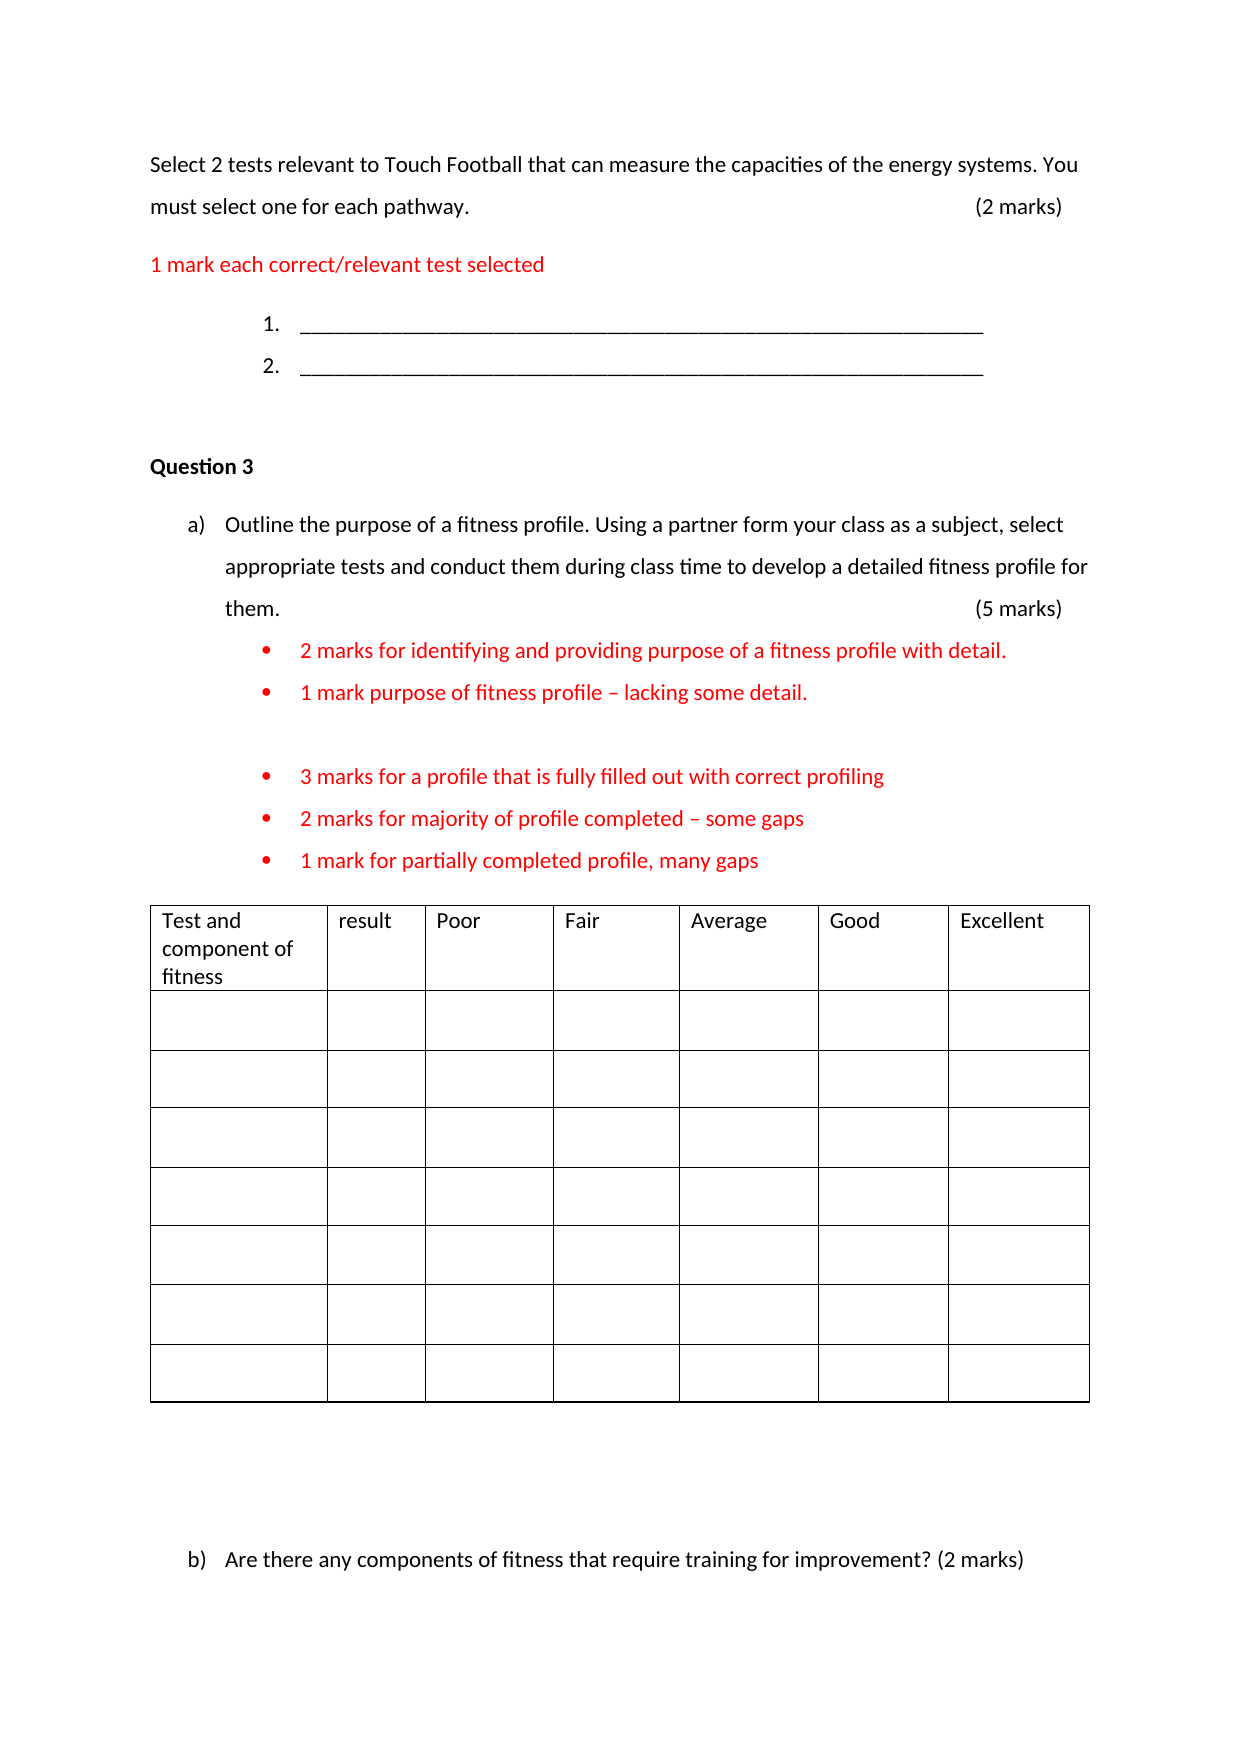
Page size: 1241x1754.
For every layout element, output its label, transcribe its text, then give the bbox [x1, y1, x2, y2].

table_cell [819, 991, 948, 1050]
table_cell [819, 1285, 948, 1344]
table_cell [949, 1345, 1089, 1401]
table_cell [949, 1051, 1089, 1107]
list 3 marks for a profile that is fully filled out with correct profiling [262, 762, 1090, 790]
table_cell [819, 1108, 948, 1167]
table_cell [680, 1051, 818, 1107]
table_header Fair [554, 906, 679, 990]
table_cell [151, 1051, 327, 1107]
table_header Test and component of fitness [151, 906, 327, 990]
table_cell [554, 1051, 679, 1107]
text Question 3 [150, 452, 1090, 480]
table_cell [949, 1226, 1089, 1284]
table_cell [328, 1051, 425, 1107]
table_header Good [819, 906, 948, 990]
table_cell [554, 1345, 679, 1401]
table_cell [328, 1108, 425, 1167]
table_cell [949, 1168, 1089, 1224]
table_header Average [680, 906, 818, 990]
table_cell [949, 1108, 1089, 1167]
table_cell [426, 1226, 553, 1284]
table_cell [554, 1285, 679, 1344]
table_cell [426, 1168, 553, 1224]
list 1 mark for partially completed profile, many gaps [262, 846, 1090, 874]
list 2 marks for majority of profile completed – some gaps [262, 804, 1090, 832]
table_cell [328, 1226, 425, 1284]
list ____________________________________________________________ [262, 351, 1090, 379]
table_cell [151, 991, 327, 1050]
table_cell [680, 1168, 818, 1224]
table_cell [819, 1226, 948, 1284]
table_cell [151, 1285, 327, 1344]
table_cell [426, 1108, 553, 1167]
list Outline the purpose of a fitness profile. Using a partner form your class as a subject, select appropriate tests and conduct them during class time to develop a detailed fitness profile for them. (5 marks) [187, 511, 1090, 622]
table_cell [680, 1285, 818, 1344]
list Are there any components of fitness that require training for improvement? (2 marks) [187, 1545, 1090, 1573]
list ____________________________________________________________ [262, 309, 1090, 337]
table_cell [949, 1285, 1089, 1344]
table_cell [554, 1108, 679, 1167]
table_cell [554, 1226, 679, 1284]
table_cell [328, 1345, 425, 1401]
table_cell [819, 1168, 948, 1224]
table_cell [328, 1168, 425, 1224]
table_cell [426, 1051, 553, 1107]
table_cell [949, 991, 1089, 1050]
table_cell [151, 1345, 327, 1401]
table_header Excellent [949, 906, 1089, 990]
table_cell [554, 991, 679, 1050]
table_cell [328, 1285, 425, 1344]
table_cell [554, 1168, 679, 1224]
table_cell [680, 1226, 818, 1284]
text 1 mark each correct/relevant test selected [150, 251, 1090, 279]
table_cell [819, 1051, 948, 1107]
table_cell [151, 1226, 327, 1284]
table_header Poor [426, 906, 553, 990]
table_cell [680, 1345, 818, 1401]
list 1 mark purpose of fitness profile – lacking some detail. [262, 678, 1090, 706]
table_cell [426, 1285, 553, 1344]
table_cell [328, 991, 425, 1050]
text Select 2 tests relevant to Touch Football that can measure the capacities of the energy systems. You must select one for each pathway. (2 marks) [150, 150, 1090, 220]
table_cell [151, 1108, 327, 1167]
table_cell [426, 1345, 553, 1401]
list 2 marks for identifying and providing purpose of a fitness profile with detail. [262, 636, 1090, 664]
table_cell [680, 991, 818, 1050]
table_cell [426, 991, 553, 1050]
table_cell [819, 1345, 948, 1401]
table_header result [328, 906, 425, 990]
table_cell [151, 1168, 327, 1224]
table_cell [680, 1108, 818, 1167]
